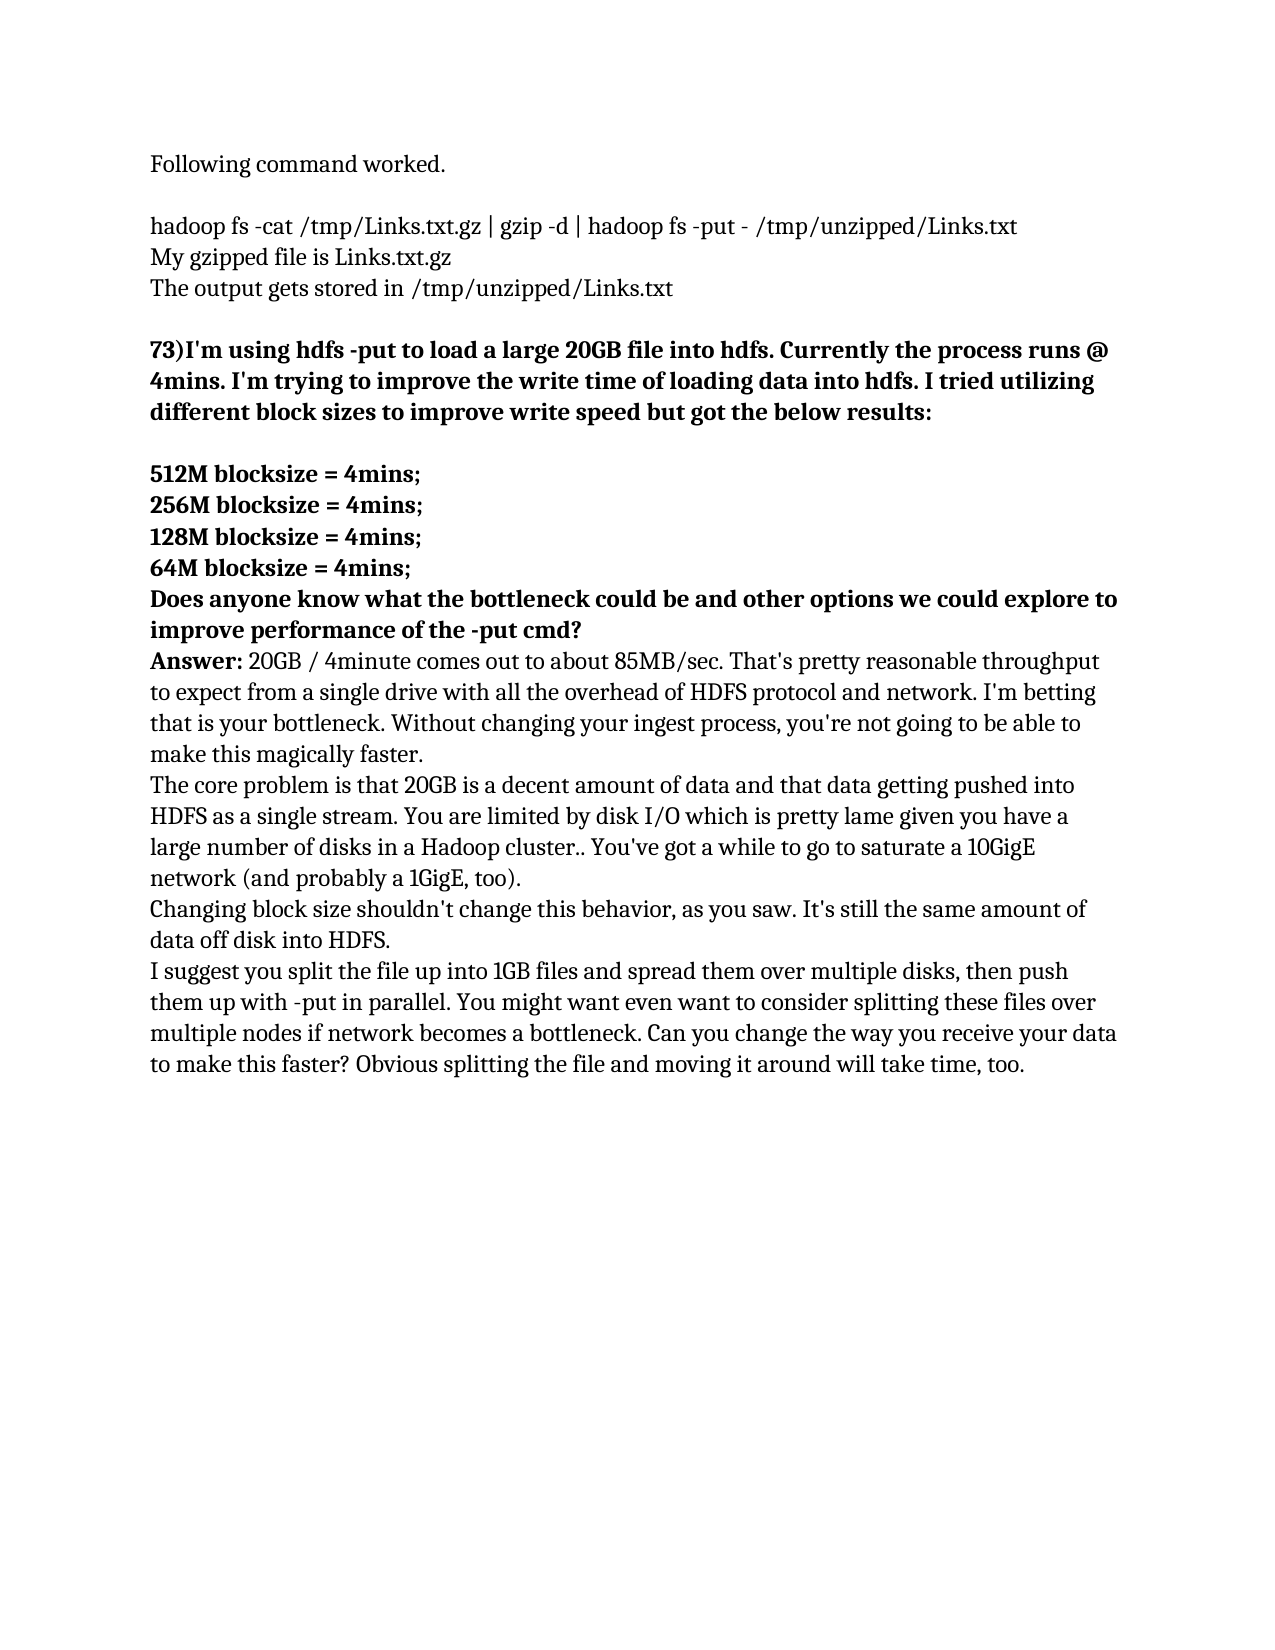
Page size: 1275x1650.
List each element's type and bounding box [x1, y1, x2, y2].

text [150, 150, 1125, 1079]
